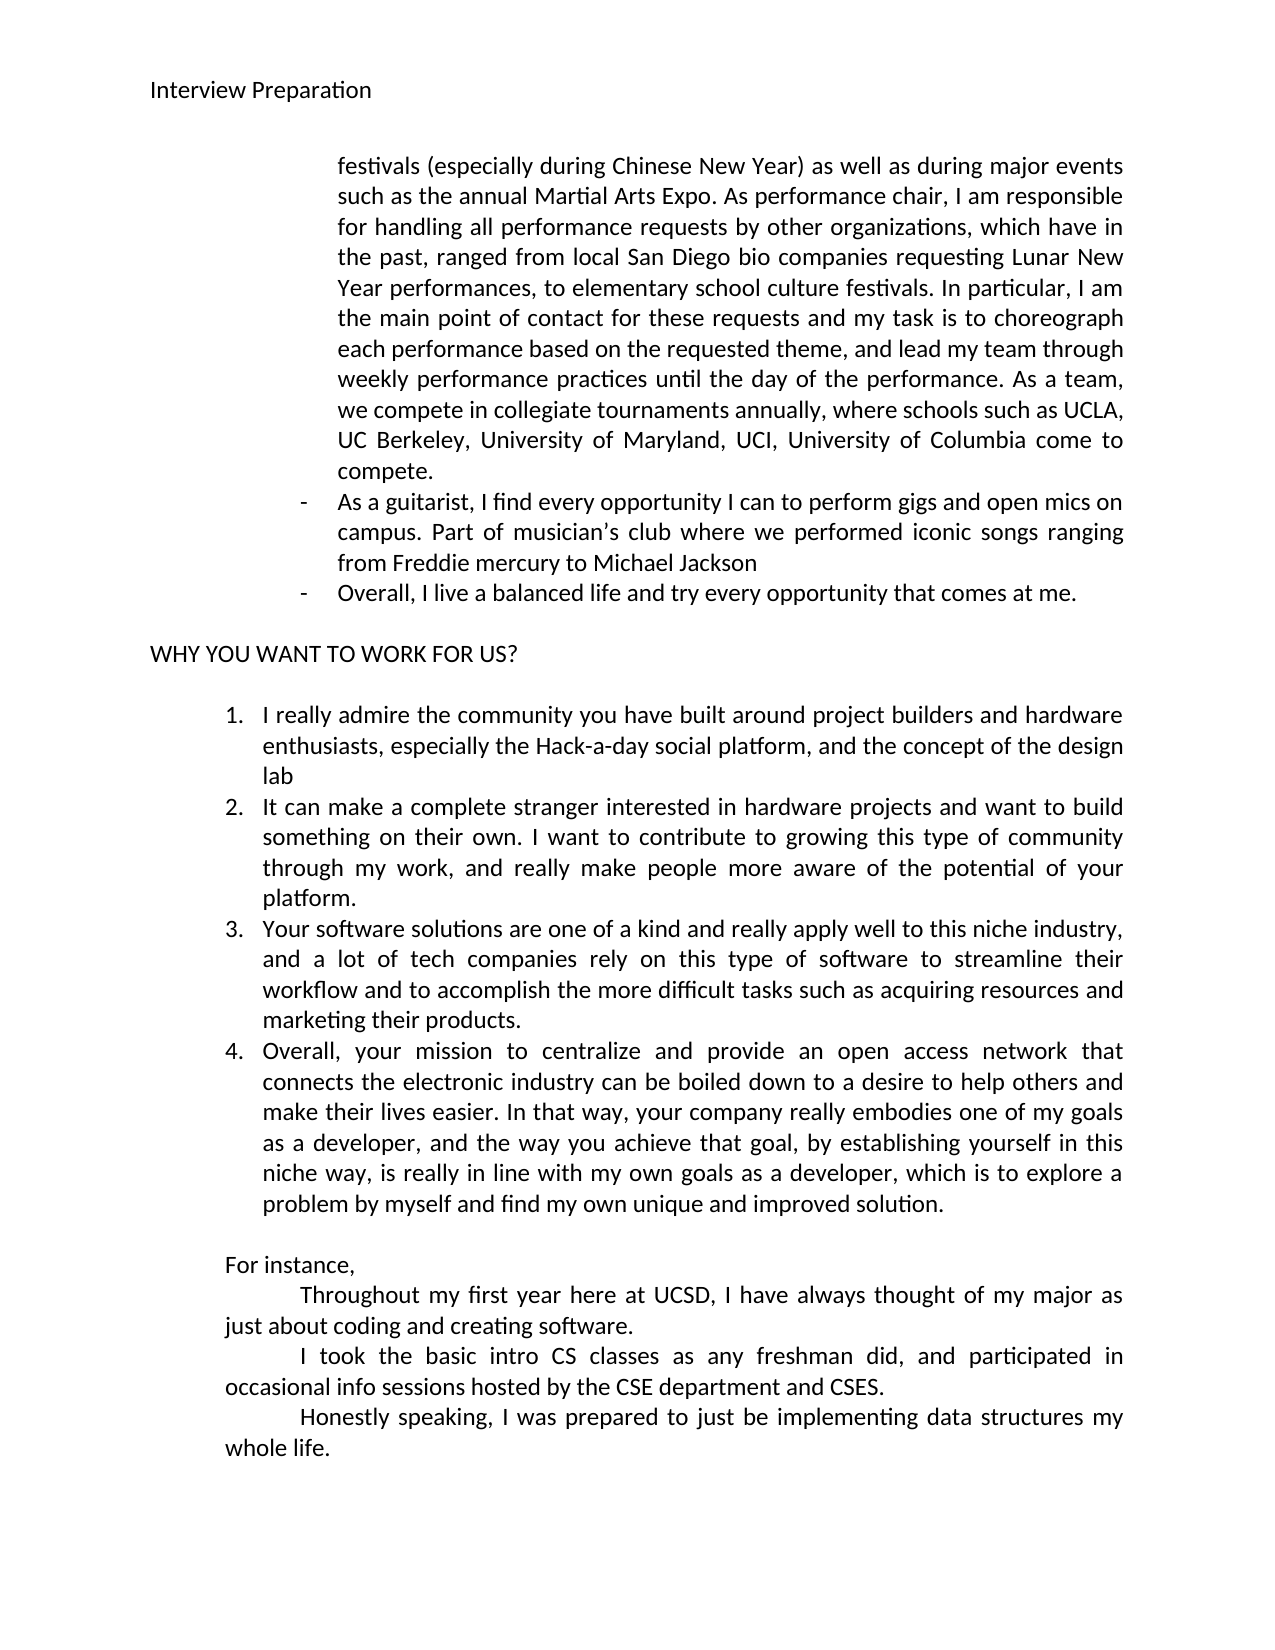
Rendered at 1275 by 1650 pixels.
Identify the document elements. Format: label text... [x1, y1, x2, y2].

list As a guitarist, I find every opportunity I can to perform gigs and open mics on campus. Part of musician’s club where we performed iconic songs ranging from Freddie mercury to Michael Jackson [300, 486, 1125, 577]
text Throughout my first year here at UCSD, I have always thought of my major as just about coding and creating software. [225, 1279, 1125, 1340]
text I took the basic intro CS classes as any freshman did, and participated in occasional info sessions hosted by the CSE department and CSES. [225, 1340, 1125, 1401]
list Your software solutions are one of a kind and really apply well to this niche industry, and a lot of tech companies rely on this type of software to streamline their workflow and to accomplish the more difficult tasks such as acquiring resources and marketing their products. [225, 913, 1125, 1035]
text Honestly speaking, I was prepared to just be implementing data structures my whole life. [225, 1401, 1125, 1462]
list Overall, I live a balanced life and try every opportunity that comes at me. [300, 577, 1125, 608]
list I really admire the community you have built around project builders and hardware enthusiasts, especially the Hack-a-day social platform, and the concept of the design lab [225, 699, 1125, 791]
text WHY YOU WANT TO WORK FOR US? [150, 638, 1125, 669]
list It can make a complete stranger interested in hardware projects and want to build something on their own. I want to contribute to growing this type of community through my work, and really make people more aware of the potential of your platform. [225, 791, 1125, 913]
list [300, 150, 1125, 486]
text For instance, [225, 1249, 1125, 1279]
list Overall, your mission to centralize and provide an open access network that connects the electronic industry can be boiled down to a desire to help others and make their lives easier. In that way, your company really embodies one of my goals as a developer, and the way you achieve that goal, by establishing yourself in this niche way, is really in line with my own goals as a developer, which is to explore a problem by myself and find my own unique and improved solution. [225, 1035, 1125, 1218]
